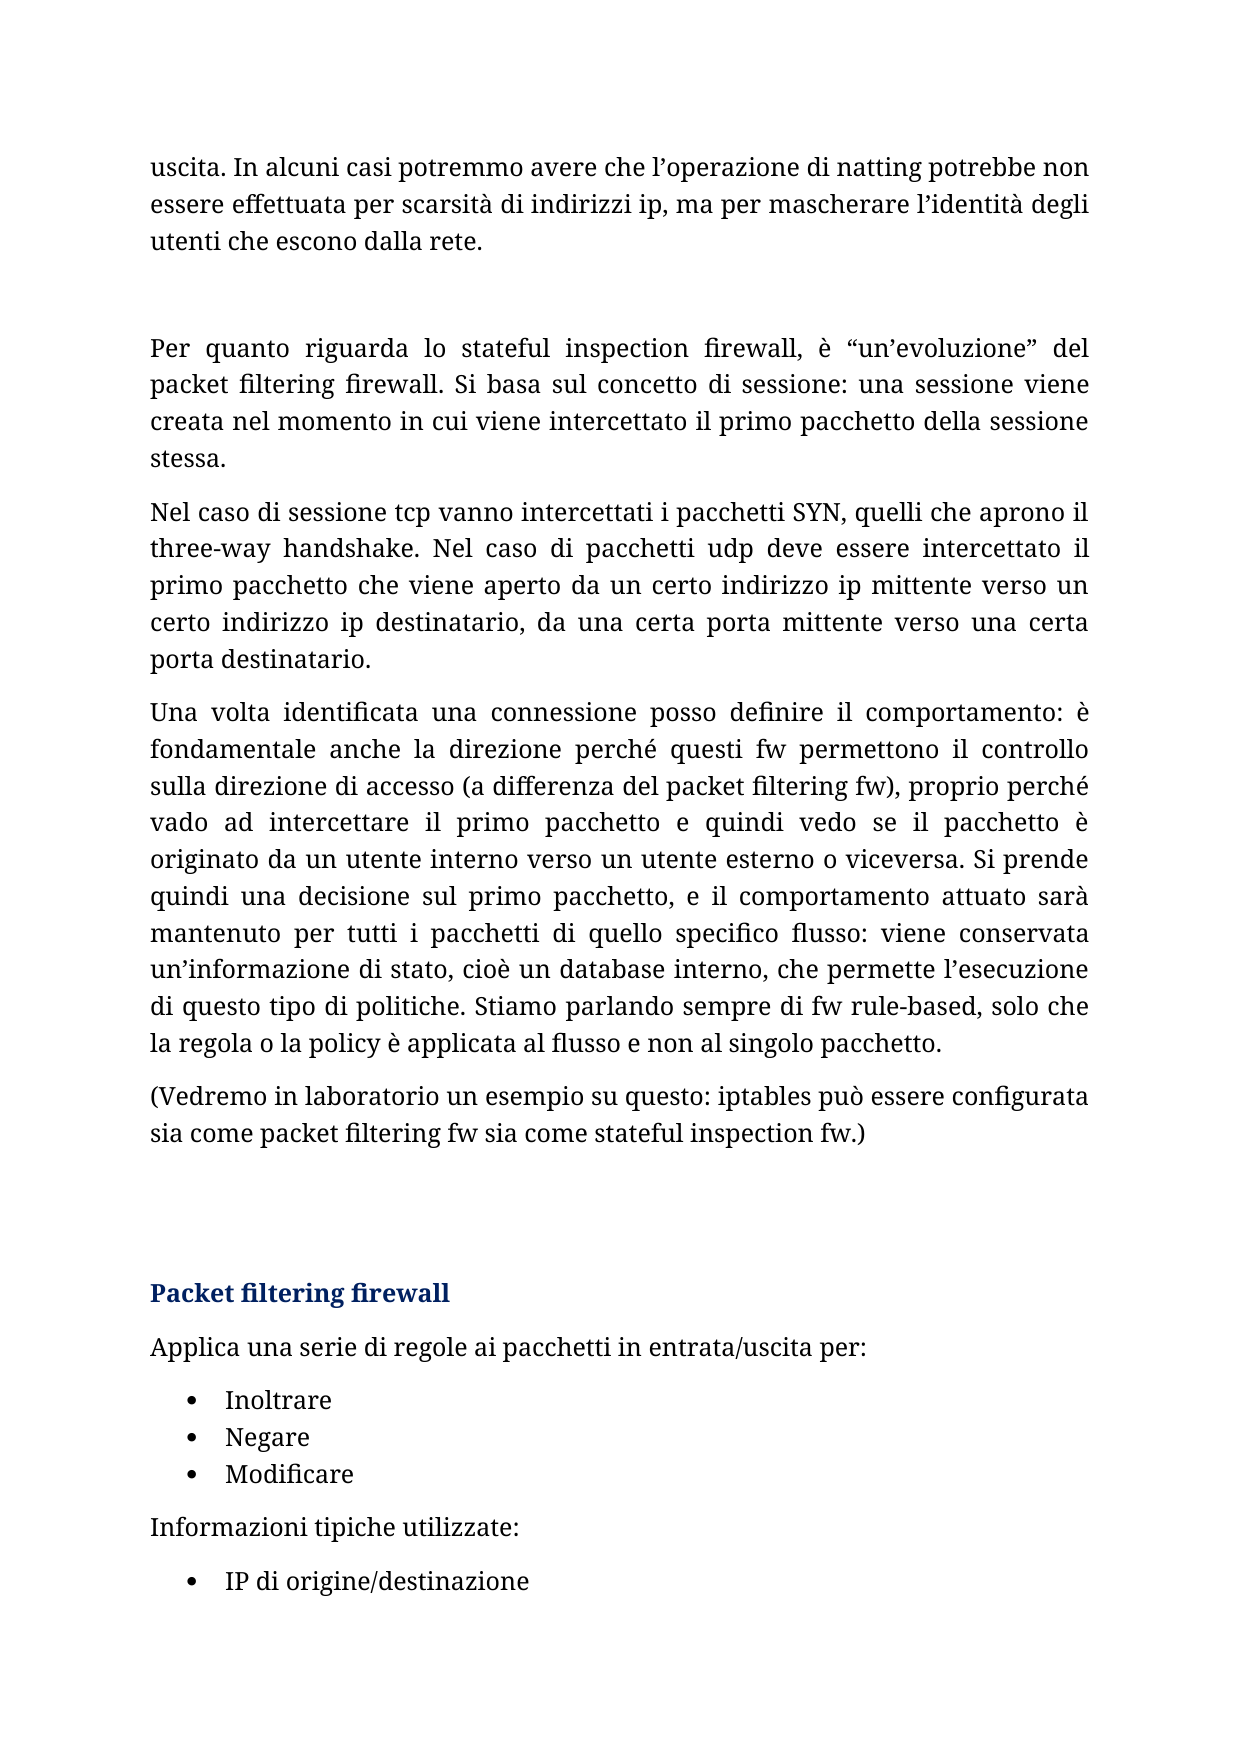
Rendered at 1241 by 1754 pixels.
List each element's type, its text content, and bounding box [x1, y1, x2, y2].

text (Vedremo in laboratorio un esempio su questo: iptables può essere configurata sia come packet filtering fw sia come stateful inspection fw.) [150, 1079, 1090, 1150]
text Packet filtering firewall [150, 1276, 1090, 1310]
text Per quanto riguarda lo stateful inspection firewall, è “un’evoluzione” del packet filtering firewall. Si basa sul concetto di sessione: una sessione viene creata nel momento in cui viene intercettato il primo pacchetto della sessione stessa. [150, 330, 1090, 475]
list Negare [187, 1420, 1090, 1454]
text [150, 150, 1090, 258]
list IP di origine/destinazione [187, 1563, 1090, 1597]
text Applica una serie di regole ai pacchetti in entrata/uscita per: [150, 1329, 1090, 1364]
text Una volta identificata una connessione posso definire il comportamento: è fondamentale anche la direzione perché questi fw permettono il controllo sulla direzione di accesso (a differenza del packet filtering fw), proprio perché vado ad intercettare il primo pacchetto e quindi vedo se il pacchetto è originato da un utente interno verso un utente esterno o viceversa. Si prende quindi una decisione sul primo pacchetto, e il comportamento attuato sarà mantenuto per tutti i pacchetti di quello specifico flusso: viene conservata un’informazione di stato, cioè un database interno, che permette l’esecuzione di questo tipo di politiche. Stiamo parlando sempre di fw rule-based, solo che la regola o la policy è applicata al flusso e non al singolo pacchetto. [150, 695, 1090, 1060]
text Nel caso di sessione tcp vanno intercettati i pacchetti SYN, quelli che aprono il three-way handshake. Nel caso di pacchetti udp deve essere intercettato il primo pacchetto che viene aperto da un certo indirizzo ip mittente verso un certo indirizzo ip destinatario, da una certa porta mittente verso una certa porta destinatario. [150, 494, 1090, 675]
list Inoltrare [187, 1383, 1090, 1417]
list Modificare [187, 1457, 1090, 1491]
text Informazioni tipiche utilizzate: [150, 1510, 1090, 1544]
